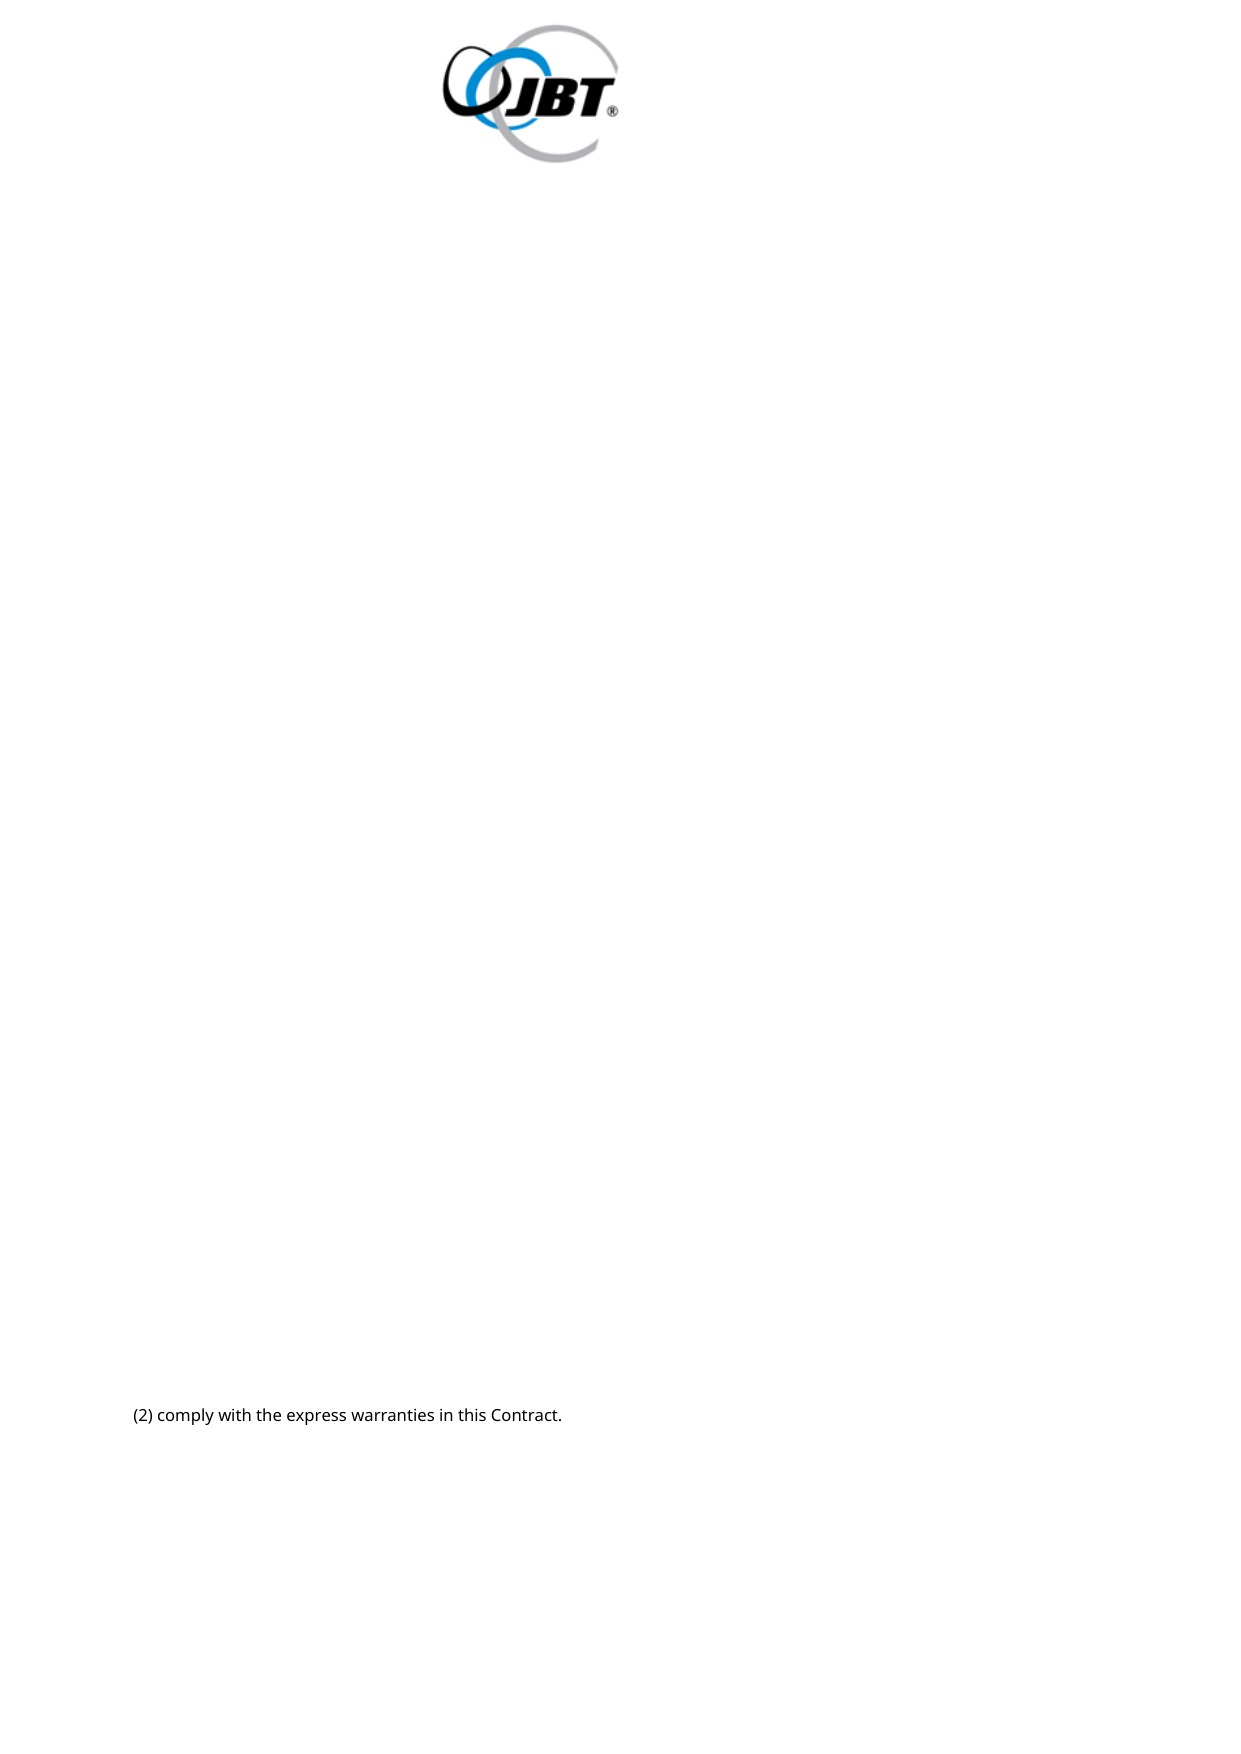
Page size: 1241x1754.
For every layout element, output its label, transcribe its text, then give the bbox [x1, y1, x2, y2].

text (2) comply with the express warranties in this Contract. [89, 1403, 1146, 1426]
picture [385, 0, 737, 214]
